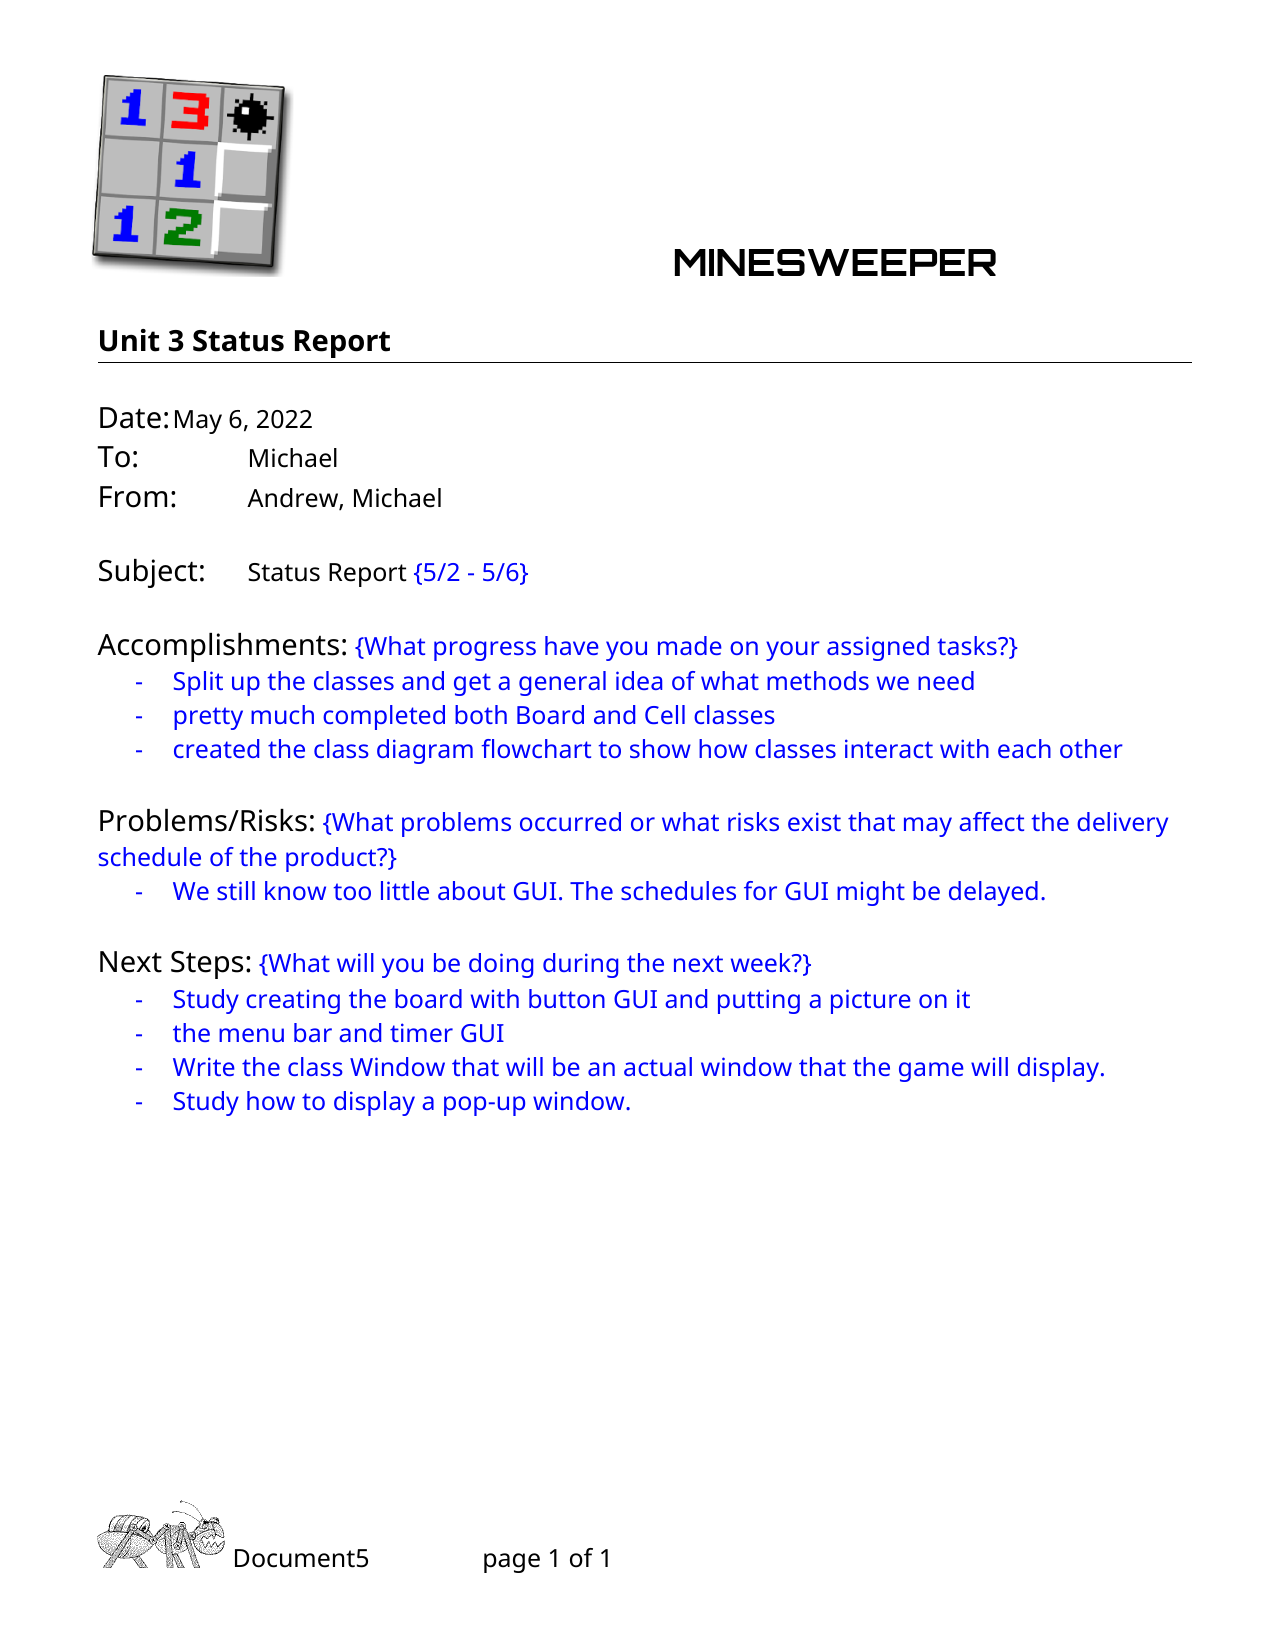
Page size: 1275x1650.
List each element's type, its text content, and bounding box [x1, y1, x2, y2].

list We still know too little about GUI. The schedules for GUI might be delayed. [135, 873, 1192, 908]
list Study creating the board with button GUI and putting a picture on it [135, 981, 1192, 1015]
list the menu bar and timer GUI [135, 1015, 1192, 1049]
text Problems/Risks: {What problems occurred or what risks exist that may affect the delivery schedule of the product?} [97, 800, 1192, 873]
list Write the class Window that will be an actual window that the game will display. [135, 1049, 1192, 1083]
list Split up the classes and get a general idea of what methods we need [135, 663, 1192, 698]
text Subject: Status Report {5/2 - 5/6} [97, 550, 1192, 590]
list pretty much completed both Board and Cell classes [135, 698, 1192, 732]
list Study how to display a pop-up window. [135, 1083, 1192, 1118]
text Accomplishments: {What progress have you made on your assigned tasks?} [97, 624, 1192, 663]
list created the class diagram flowchart to show how classes interact with each other [135, 732, 1192, 766]
text Next Steps: {What will you be doing during the next week?} [97, 942, 1192, 981]
text Unit 3 Status Report [97, 320, 1192, 363]
text From: Andrew, Michael [97, 476, 1192, 516]
text To: Michael [97, 437, 1192, 476]
picture [91, 75, 294, 277]
text Date: May 6, 2022 [97, 397, 1192, 437]
picture [97, 1500, 226, 1568]
